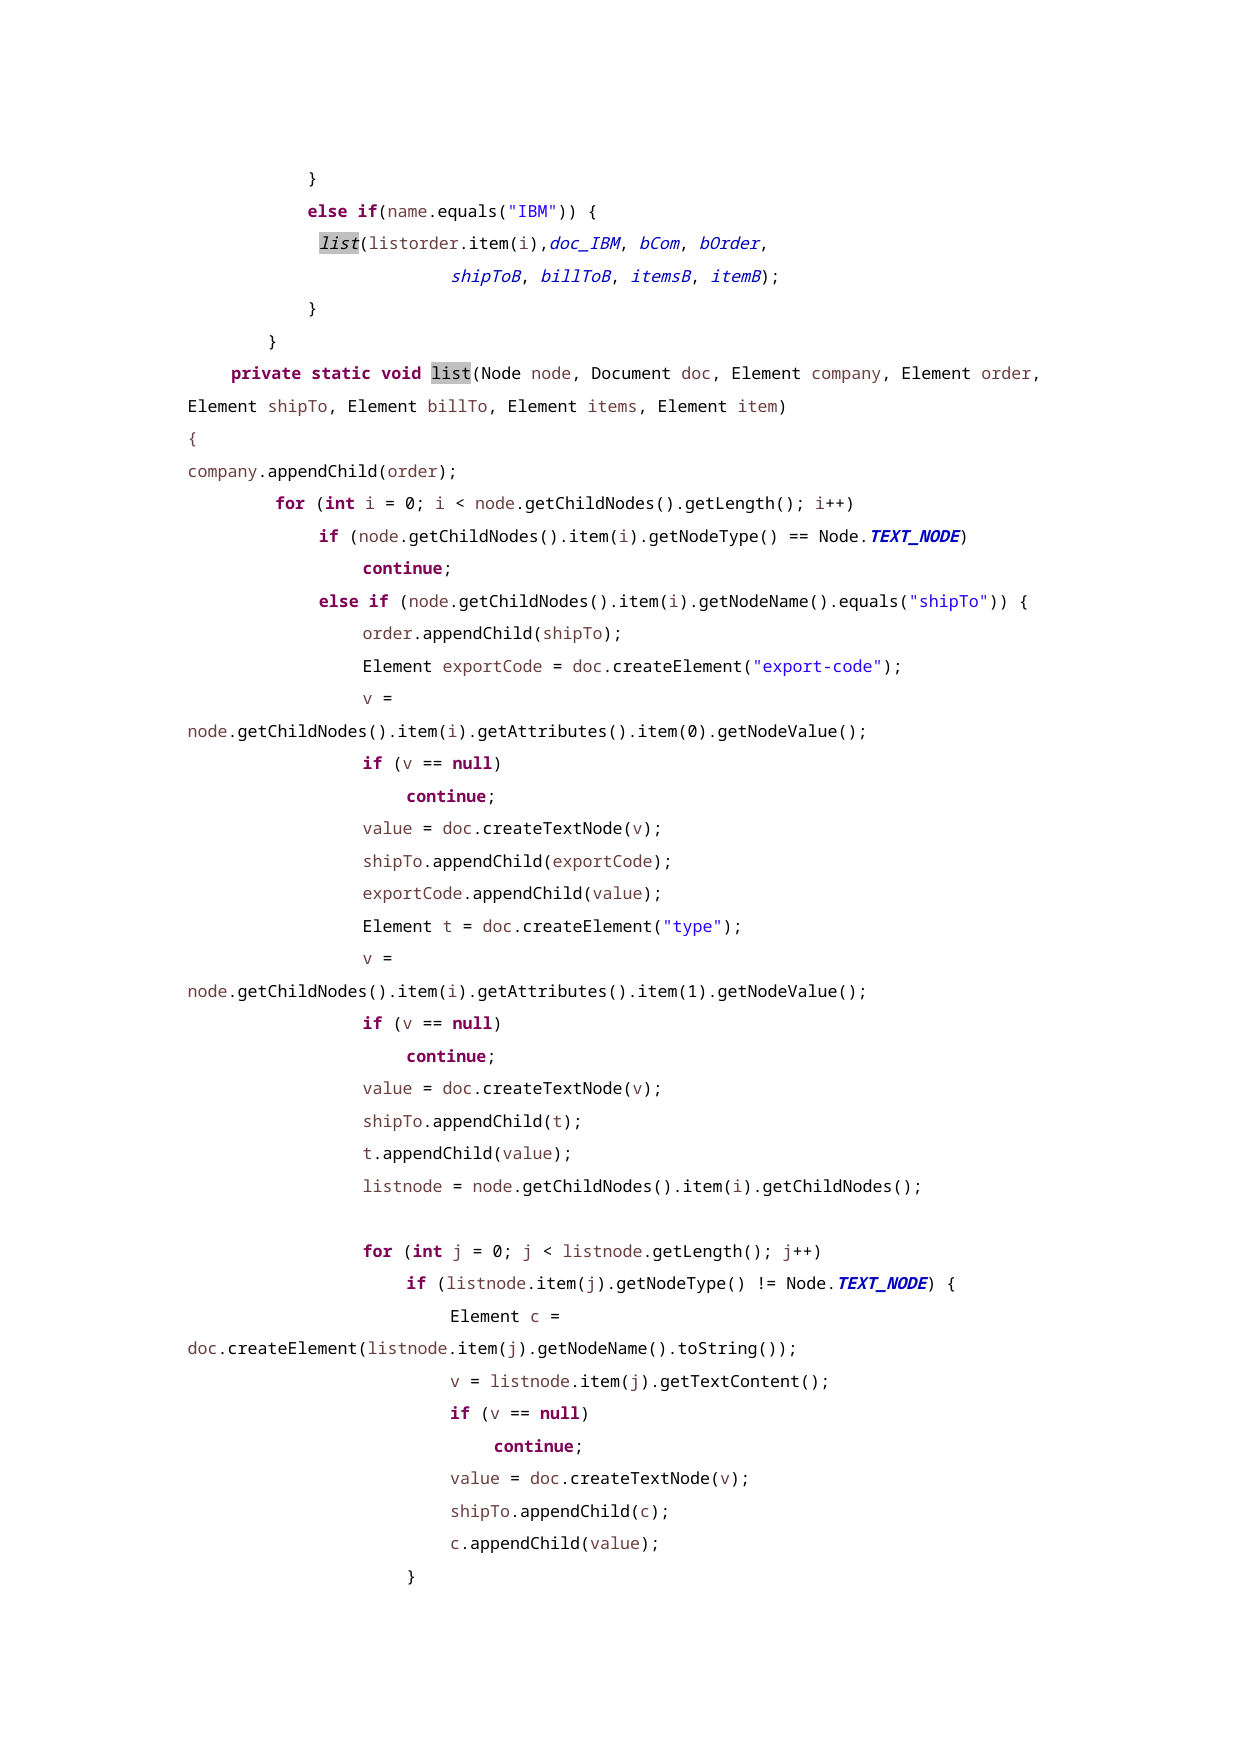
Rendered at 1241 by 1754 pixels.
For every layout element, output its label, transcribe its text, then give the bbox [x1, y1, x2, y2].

text else if(name.equals("IBM")) { [187, 194, 1053, 227]
text exportCode.appendChild(value); [187, 877, 1053, 909]
text if (v == null) [187, 747, 1053, 779]
text Element c = doc.createElement(listnode.item(j).getNodeName().toString()); [187, 1299, 1053, 1364]
text Element t = doc.createElement("type"); [187, 909, 1053, 942]
text if (listnode.item(j).getNodeType() != Node.TEXT_NODE) { [187, 1267, 1053, 1299]
text } [187, 162, 1053, 194]
text shipTo.appendChild(c); [187, 1494, 1053, 1527]
text v = node.getChildNodes().item(i).getAttributes().item(1).getNodeValue(); [187, 942, 1053, 1007]
text Element exportCode = doc.createElement("export-code"); [187, 649, 1053, 682]
text private static void list(Node node, Document doc, Element company, Element order, Element shipTo, Element billTo, Element items, Element item) [187, 357, 1053, 422]
text else if (node.getChildNodes().item(i).getNodeName().equals("shipTo")) { [187, 584, 1053, 617]
text shipTo.appendChild(exportCode); [187, 844, 1053, 877]
text t.appendChild(value); [187, 1137, 1053, 1169]
text } [187, 324, 1053, 357]
text shipTo.appendChild(t); [187, 1104, 1053, 1137]
text for (int i = 0; i < node.getChildNodes().getLength(); i++) [187, 487, 1053, 519]
text v = node.getChildNodes().item(i).getAttributes().item(0).getNodeValue(); [187, 682, 1053, 747]
text value = doc.createTextNode(v); [187, 1072, 1053, 1104]
text c.appendChild(value); [187, 1527, 1053, 1559]
text continue; [187, 779, 1053, 812]
text continue; [187, 1039, 1053, 1072]
text } [187, 292, 1053, 324]
text value = doc.createTextNode(v); [187, 812, 1053, 844]
text { [187, 422, 1053, 454]
text v = listnode.item(j).getTextContent(); [187, 1364, 1053, 1397]
text order.appendChild(shipTo); [187, 617, 1053, 649]
text if (v == null) [187, 1007, 1053, 1039]
text company.appendChild(order); [187, 454, 1053, 487]
text list(listorder.item(i),doc_IBM, bCom, bOrder, [187, 227, 1053, 259]
text continue; [187, 1429, 1053, 1462]
text value = doc.createTextNode(v); [187, 1462, 1053, 1494]
text shipToB, billToB, itemsB, itemB); [187, 259, 1053, 292]
text for (int j = 0; j < listnode.getLength(); j++) [187, 1234, 1053, 1267]
text } [187, 1559, 1053, 1592]
text if (node.getChildNodes().item(i).getNodeType() == Node.TEXT_NODE) [187, 519, 1053, 552]
text if (v == null) [187, 1397, 1053, 1429]
text continue; [187, 552, 1053, 584]
text listnode = node.getChildNodes().item(i).getChildNodes(); [187, 1169, 1053, 1202]
